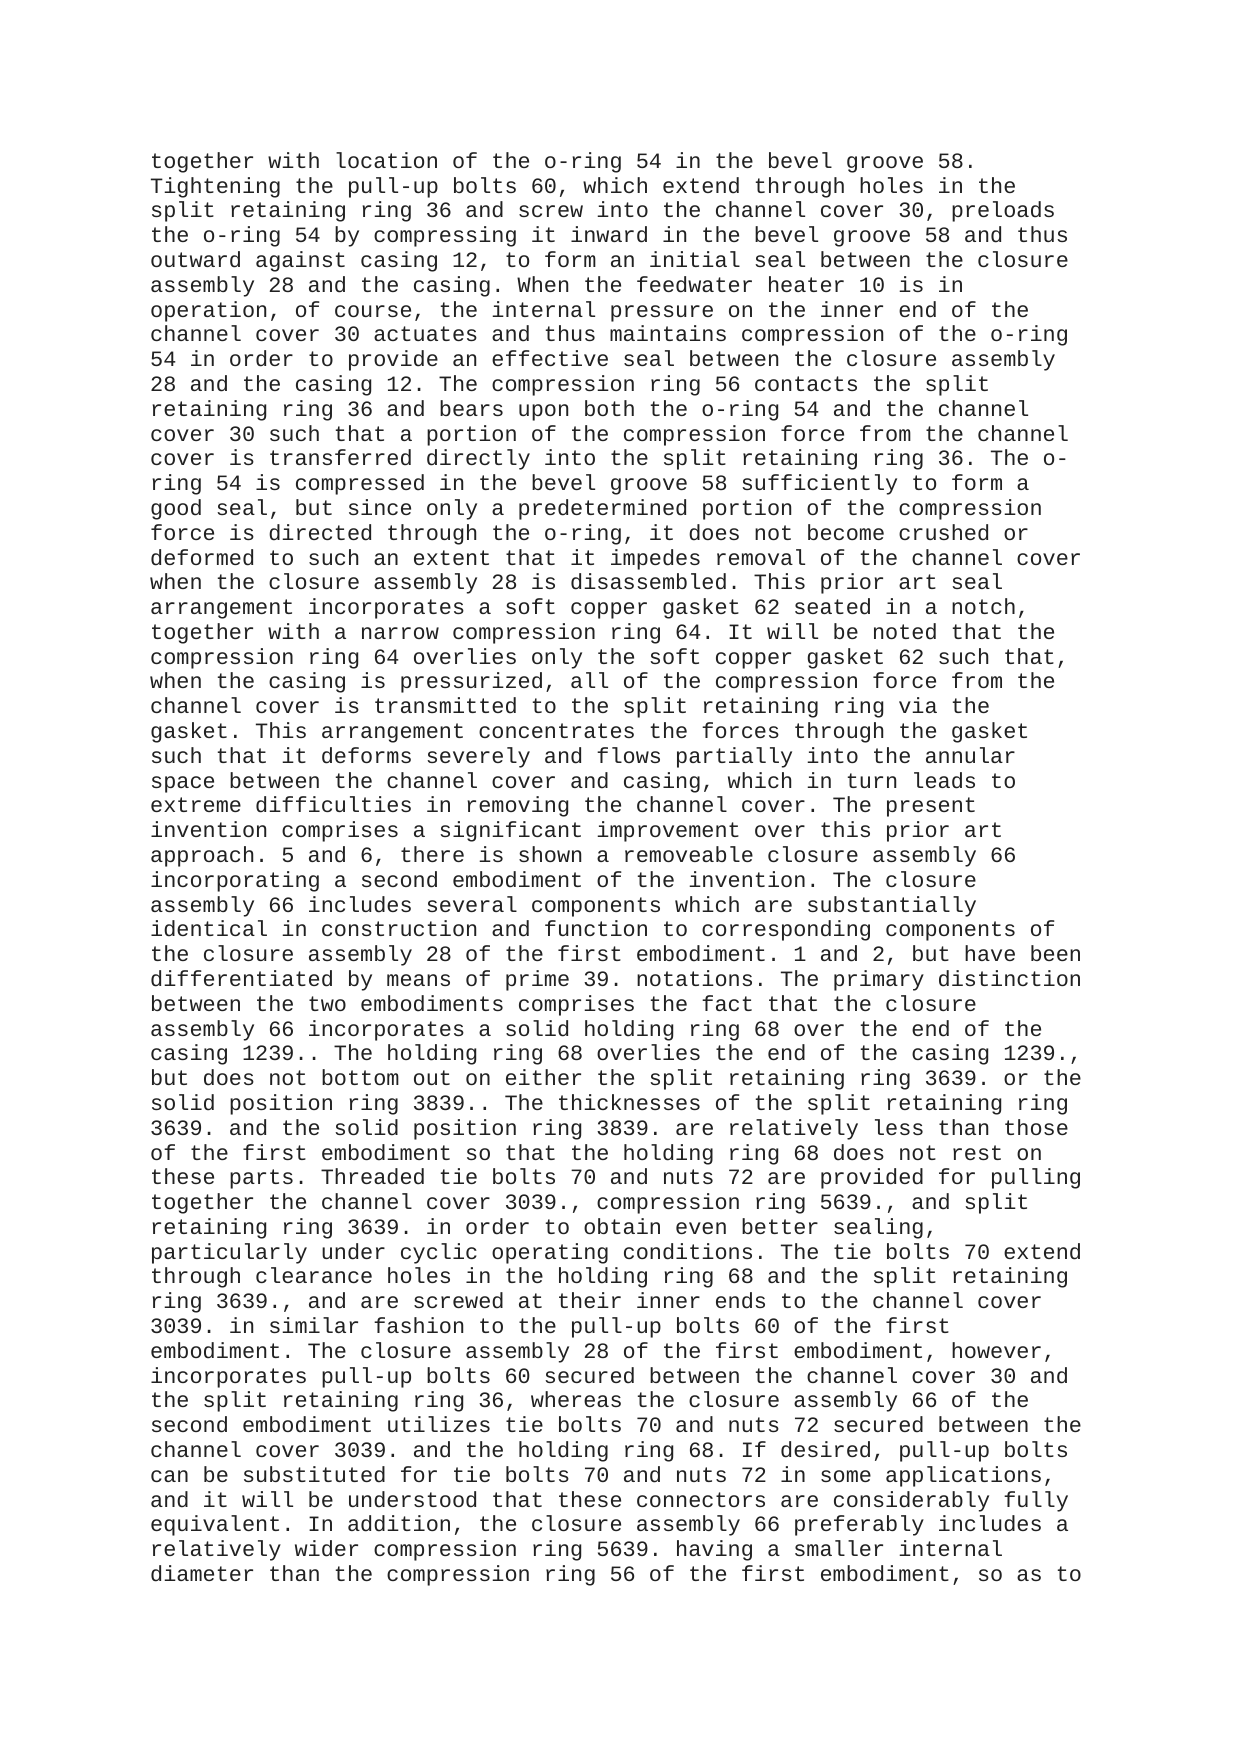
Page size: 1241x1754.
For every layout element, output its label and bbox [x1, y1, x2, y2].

text [150, 150, 1090, 1588]
